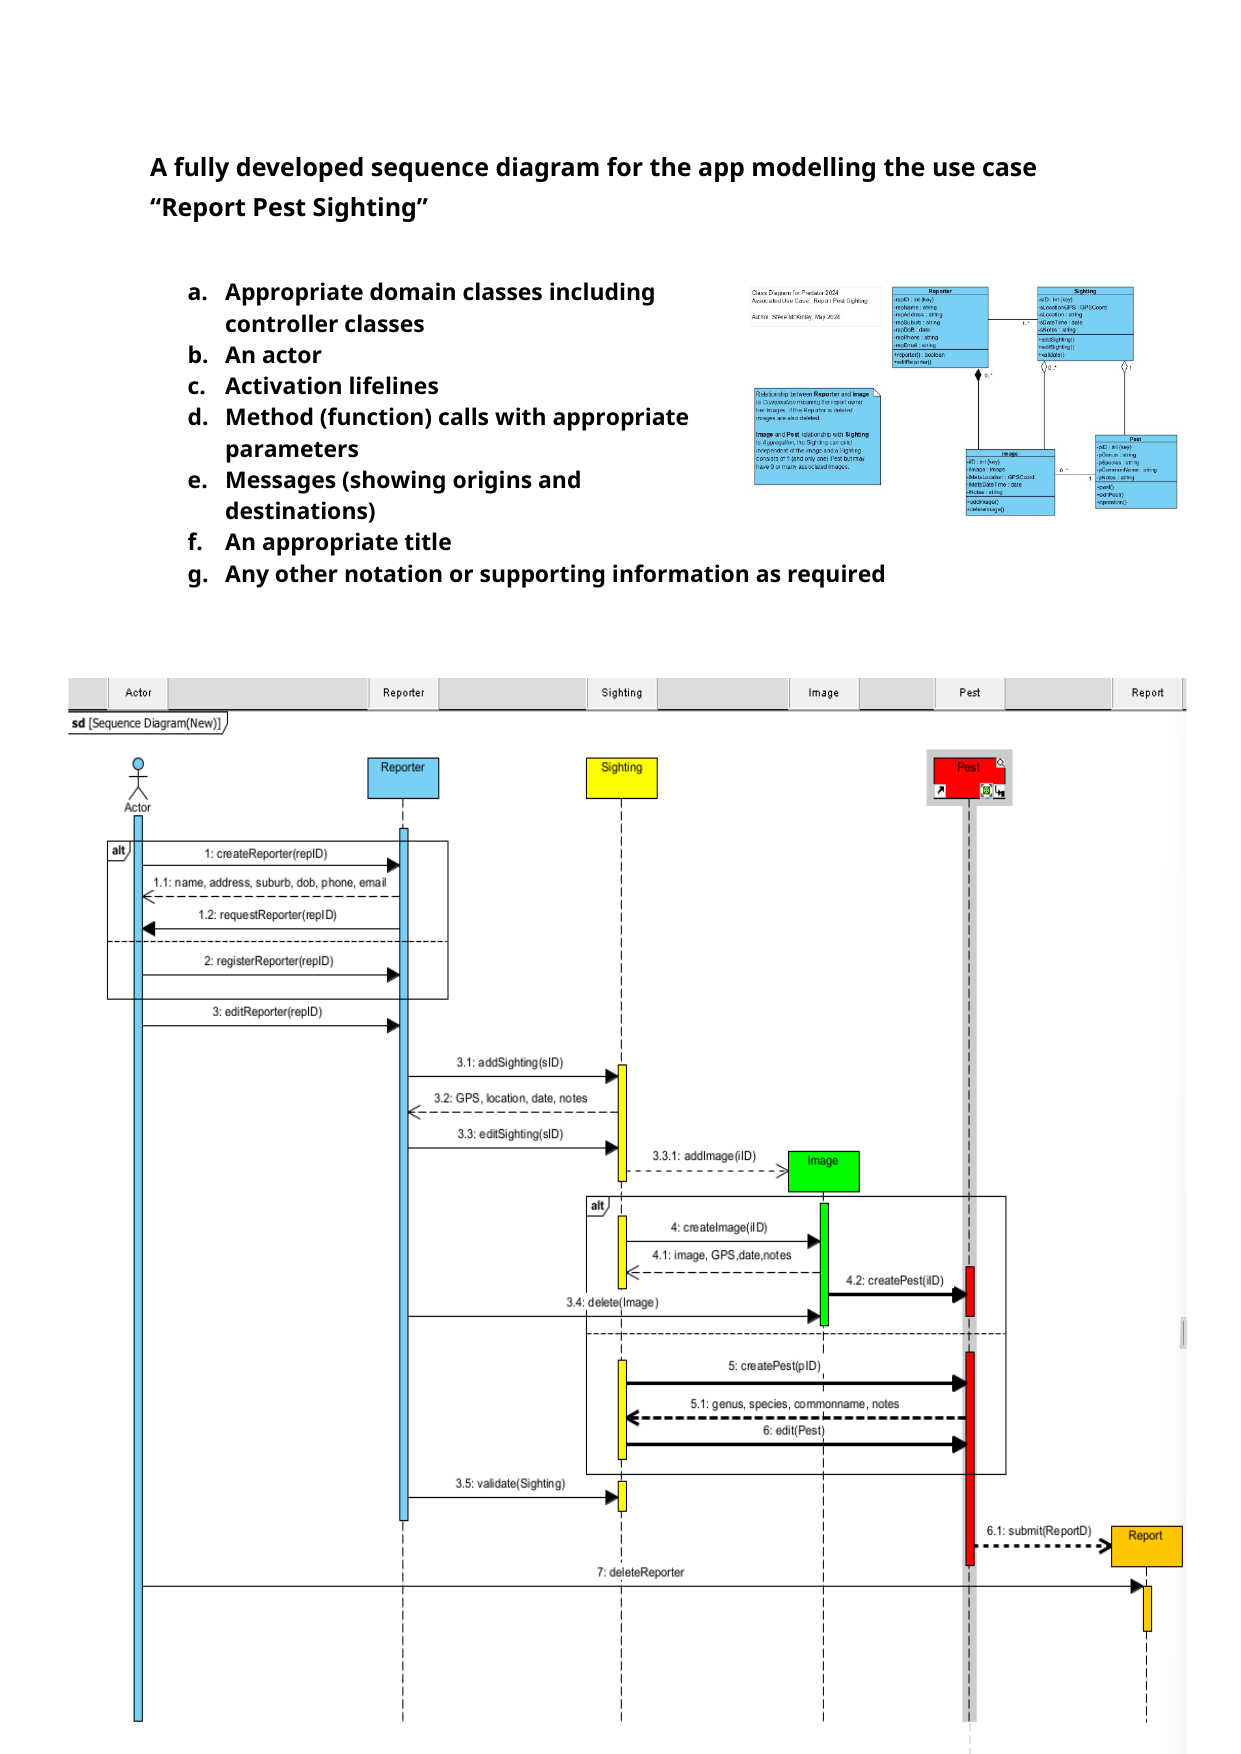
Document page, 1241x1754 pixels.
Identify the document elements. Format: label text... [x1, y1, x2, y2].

list Method (function) calls with appropriate parameters [187, 401, 746, 464]
list Messages (showing origins and destinations) [187, 464, 1090, 526]
list Any other notation or supporting information as required [187, 557, 1090, 589]
list Activation lifelines [187, 370, 746, 401]
picture [68, 678, 1187, 1754]
picture [746, 277, 1181, 524]
list An actor [187, 339, 746, 370]
list Appropriate domain classes including controller classes [187, 276, 1090, 339]
list An appropriate title [187, 526, 1090, 557]
text A fully developed sequence diagram for the app modelling the use case “Report Pest Sighting” [150, 150, 1090, 223]
